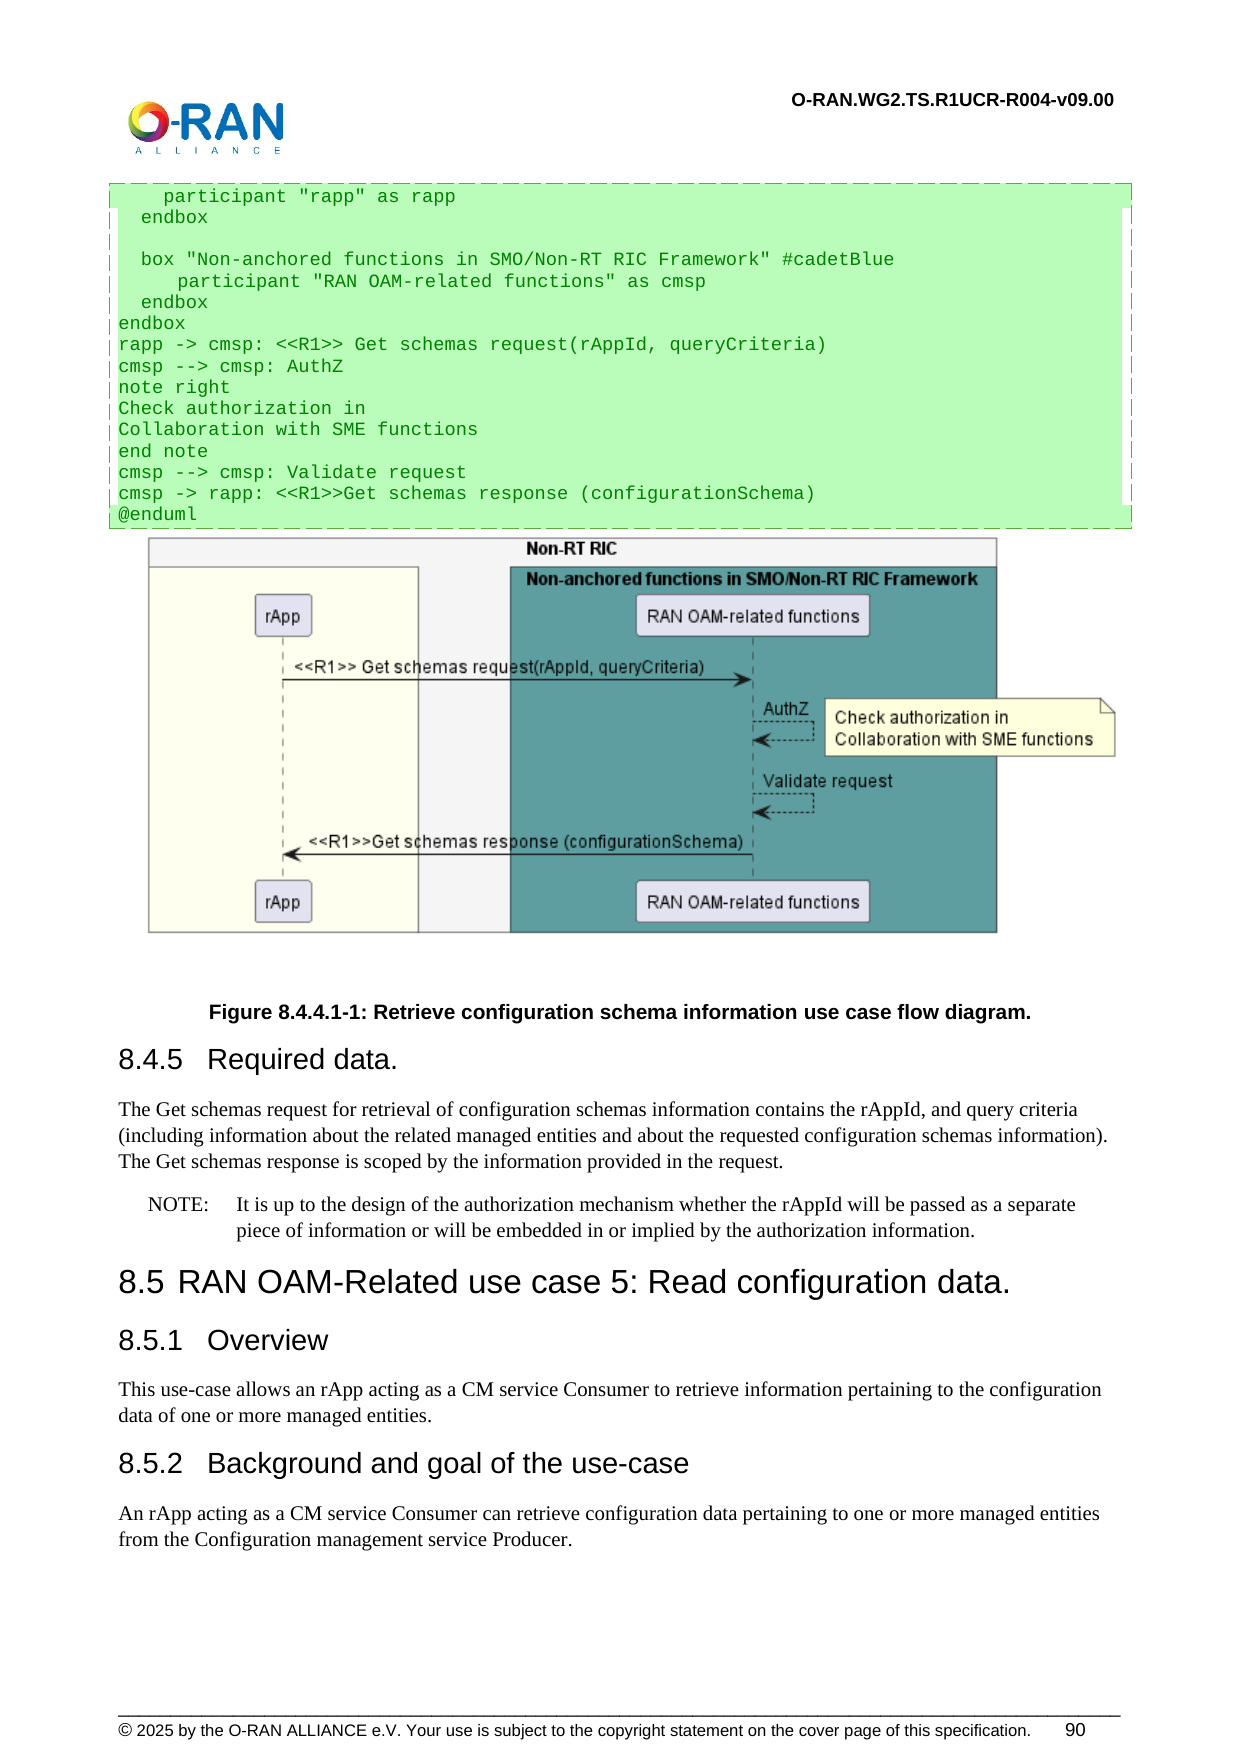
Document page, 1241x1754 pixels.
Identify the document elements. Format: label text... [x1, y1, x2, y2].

subtitle 8.5.2 Background and goal of the use-case [118, 1446, 1122, 1479]
subtitle 8.5.1 Overview [118, 1322, 1122, 1356]
text cmsp --> cmsp: Validate request [118, 463, 1122, 484]
text cmsp -> rapp: <<R1>>Get schemas response (configurationSchema) [118, 484, 1122, 502]
text participant "RAN OAM-related functions" as cmsp [118, 271, 1122, 293]
subtitle 8.4.5 Required data. [118, 1042, 1122, 1076]
text cmsp --> cmsp: AuthZ [118, 356, 1122, 378]
subtitle 8.5 RAN OAM-Related use case 5: Read configuration data. [118, 1262, 1122, 1301]
text NOTE: It is up to the design of the authorization mechanism whether the rAppId will be passed as a separate piece of information or will be embedded in or implied by the authorization information. [148, 1192, 1122, 1242]
text end note [118, 441, 1122, 463]
text participant "rapp" as rapp [109, 183, 1132, 208]
text Check authorization in [118, 399, 1122, 420]
text endbox [118, 293, 1122, 314]
text endbox [118, 314, 1122, 335]
picture [118, 529, 1123, 939]
text endbox [118, 208, 1122, 229]
text Figure 8.4.4.1-1: Retrieve configuration schema information use case flow diagram. [118, 1000, 1122, 1024]
text An rApp acting as a CM service Consumer can retrieve configuration data pertaining to one or more managed entities from the Configuration management service Producer. [118, 1501, 1122, 1551]
text box "Non-anchored functions in SMO/Non-RT RIC Framework" #cadetBlue [118, 250, 1122, 271]
text Collaboration with SME functions [118, 420, 1122, 441]
text note right [118, 378, 1122, 399]
picture [118, 88, 297, 165]
text This use-case allows an rApp acting as a CM service Consumer to retrieve information pertaining to the configuration data of one or more managed entities. [118, 1377, 1122, 1427]
text rapp -> cmsp: <<R1>> Get schemas request(rAppId, queryCriteria) [118, 335, 1122, 356]
text @enduml [109, 502, 1132, 529]
text The Get schemas request for retrieval of configuration schemas information contains the rAppId, and query criteria (including information about the related managed entities and about the requested configuration schemas information). The Get schemas response is scoped by the information provided in the request. [118, 1097, 1122, 1173]
